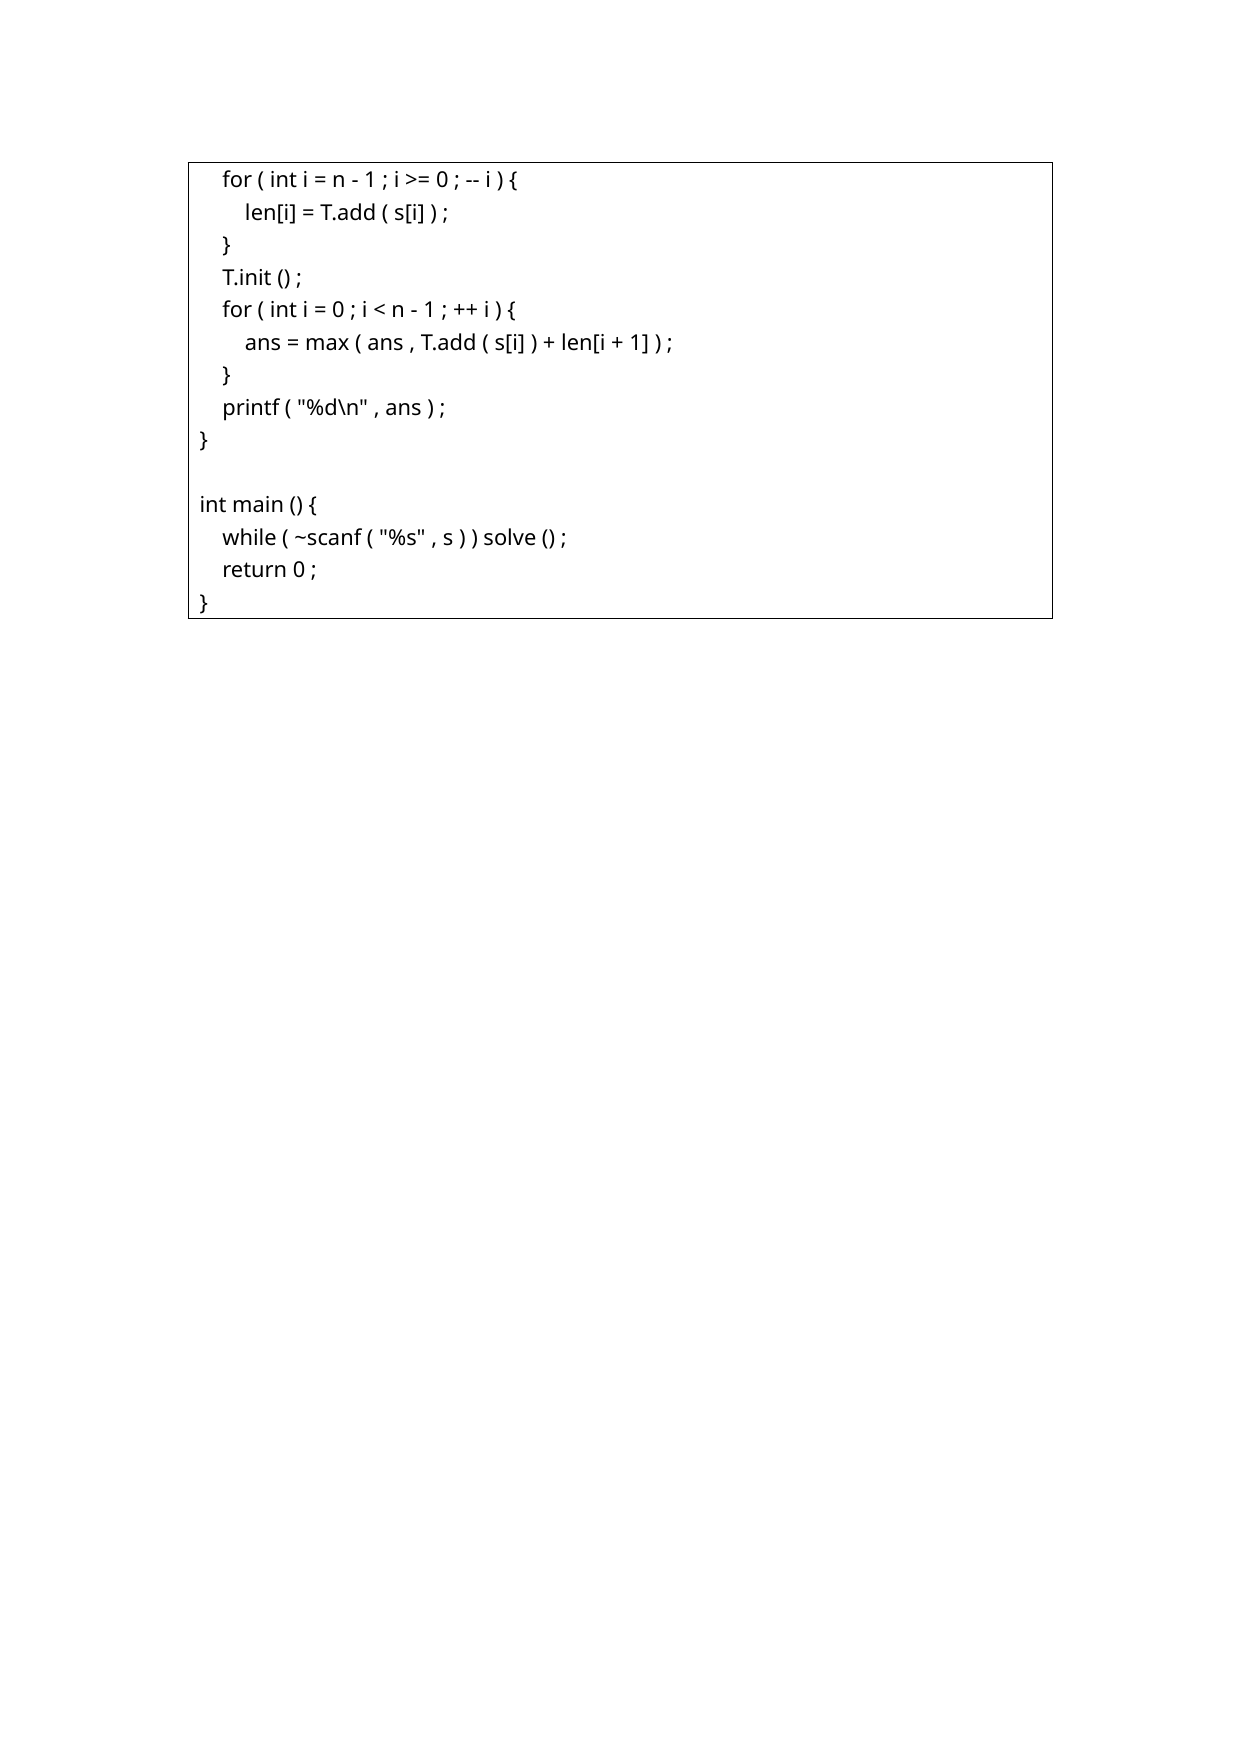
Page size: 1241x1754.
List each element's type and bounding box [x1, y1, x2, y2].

table_header [189, 163, 1052, 618]
